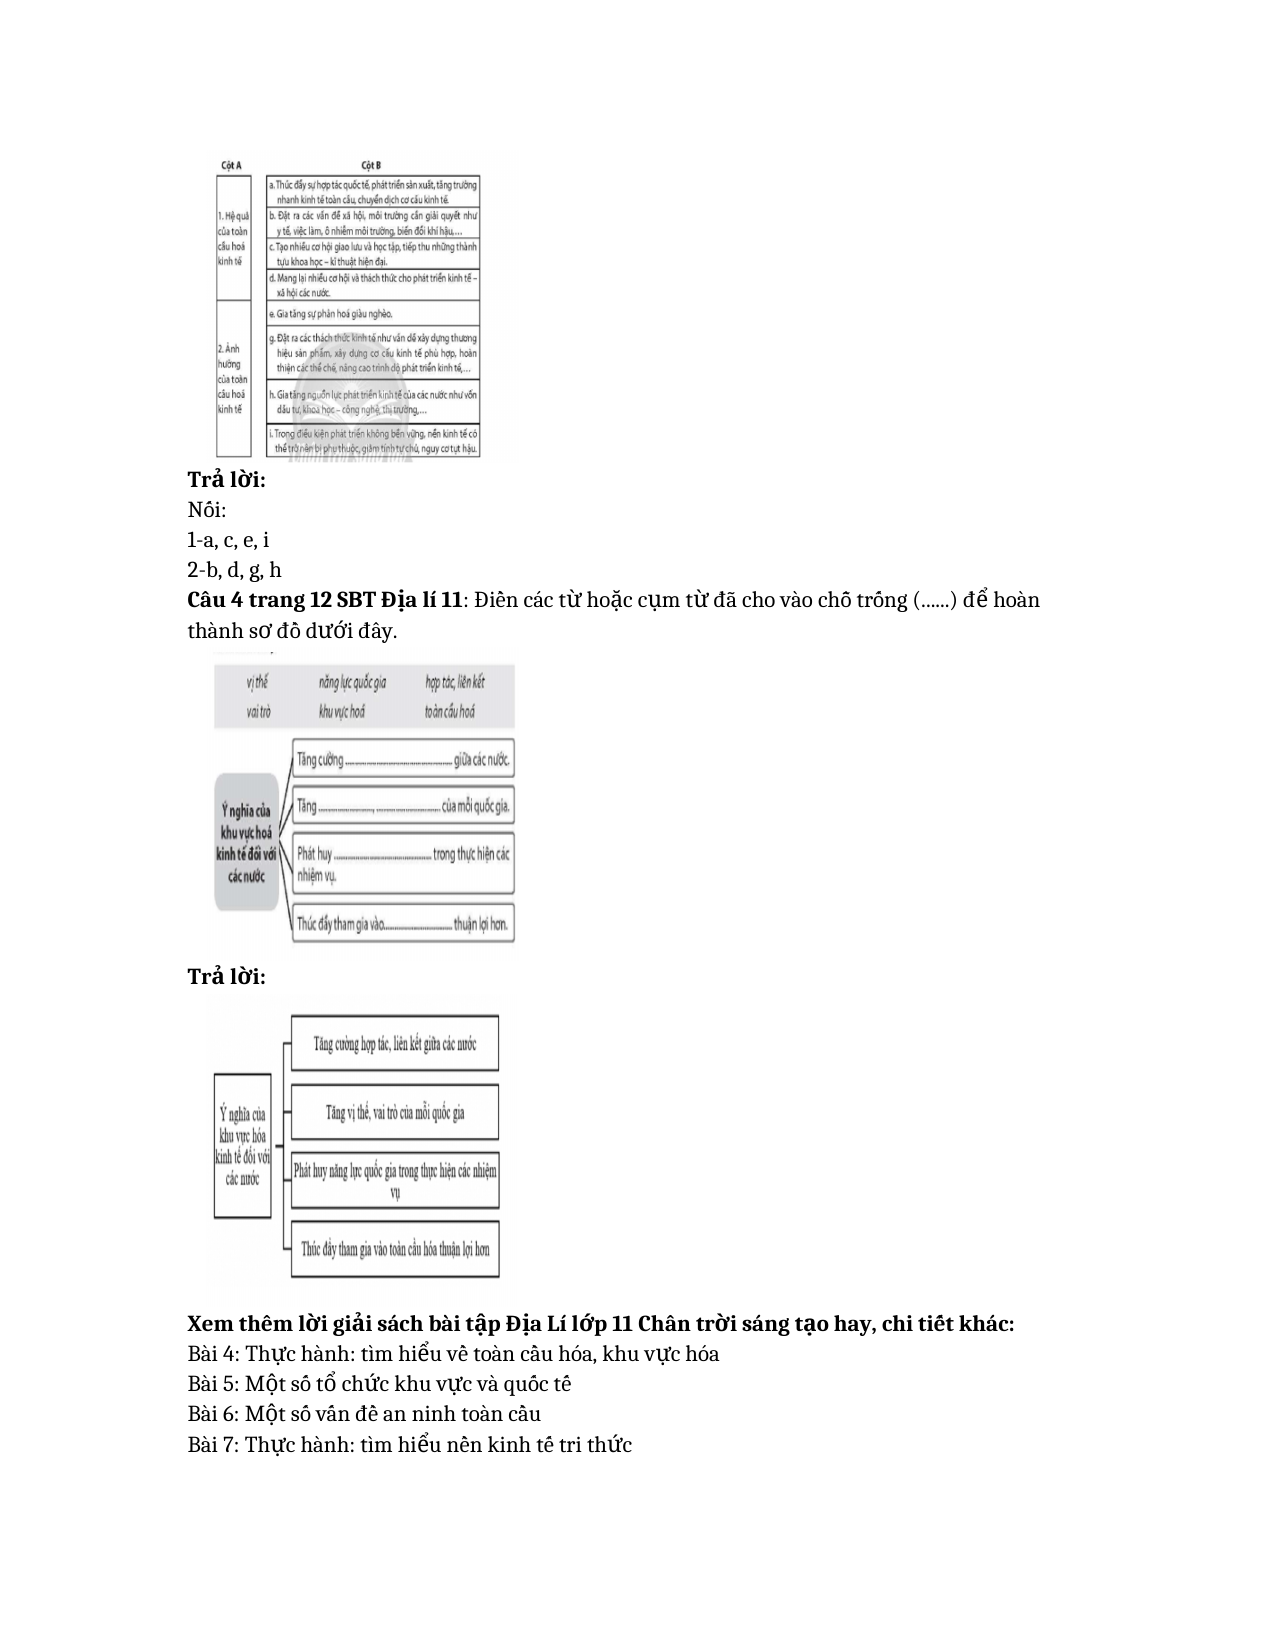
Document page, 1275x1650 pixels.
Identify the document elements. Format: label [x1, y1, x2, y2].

text [187, 150, 1087, 1458]
picture [206, 150, 519, 463]
picture [206, 647, 519, 961]
picture [206, 994, 519, 1307]
